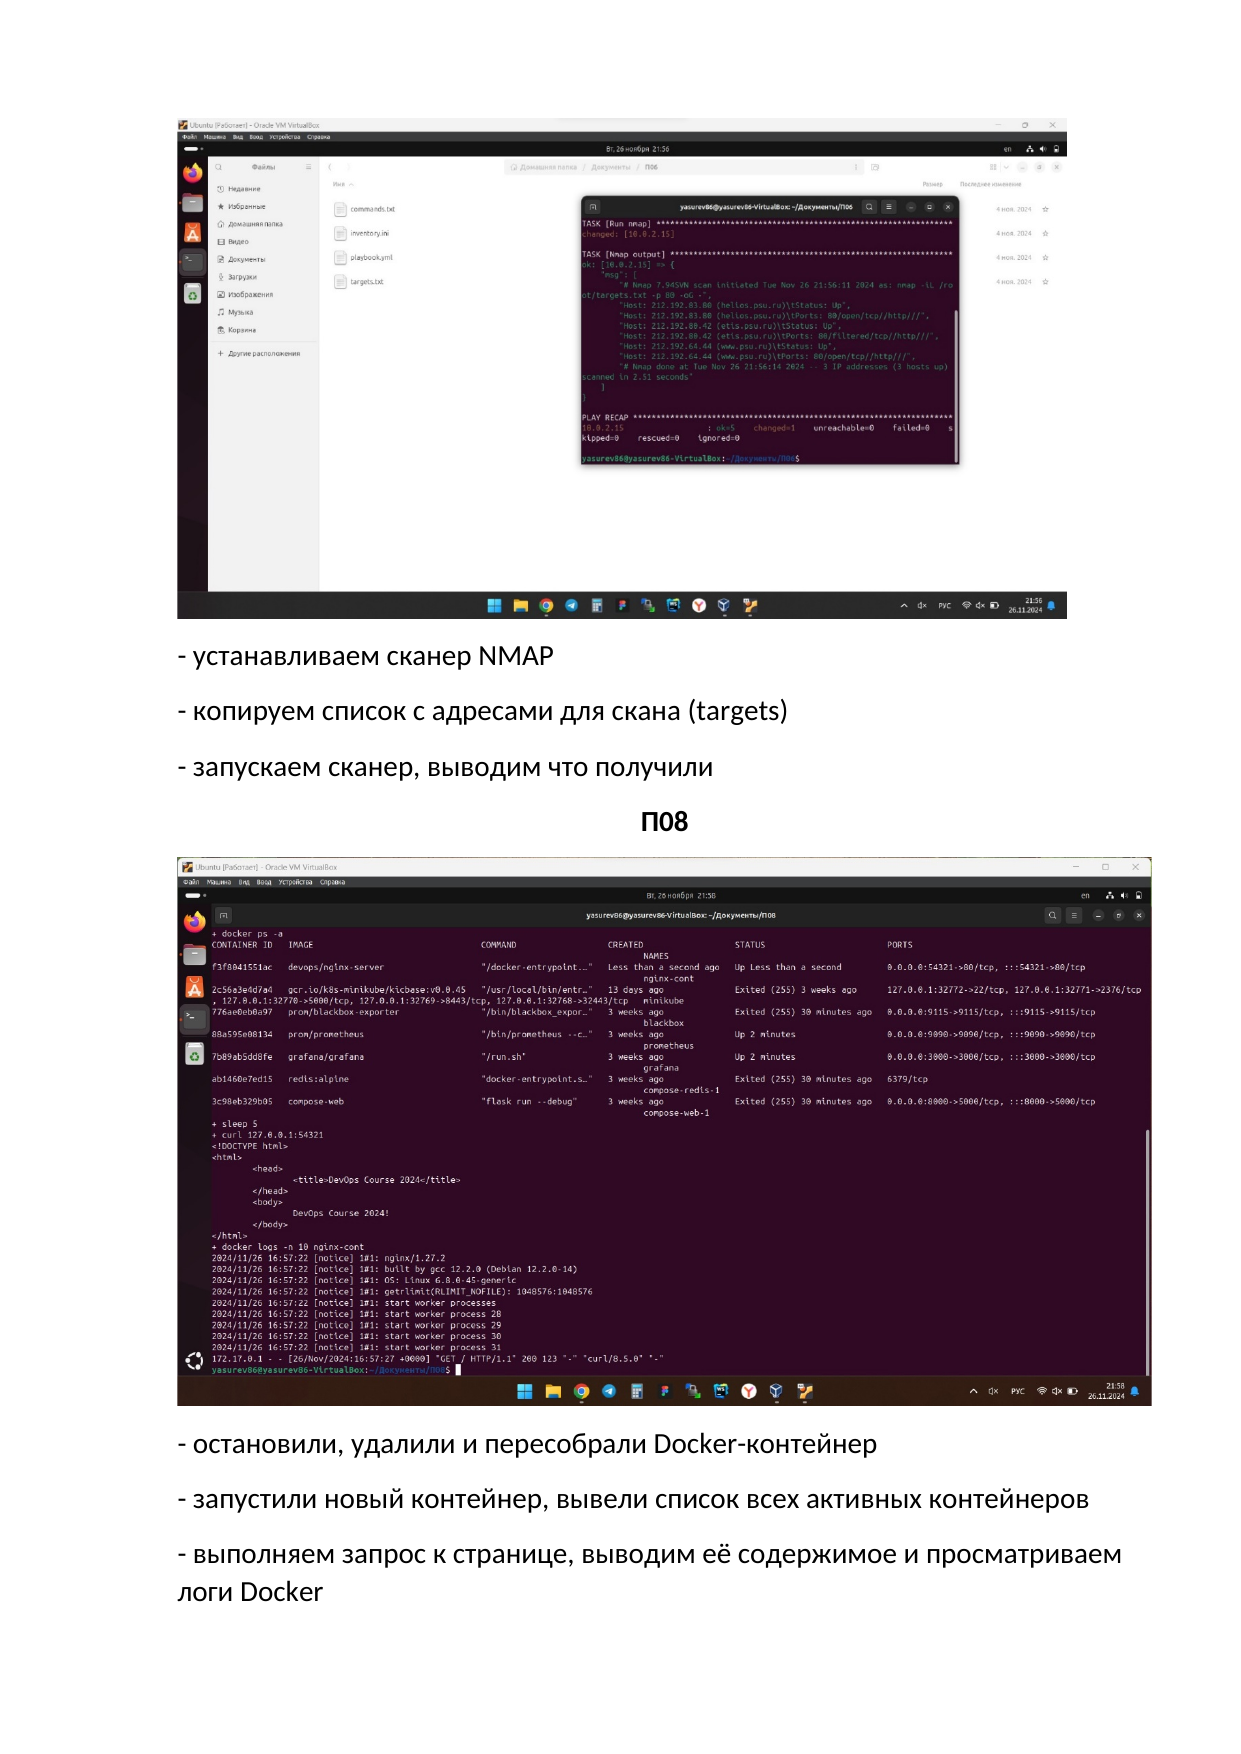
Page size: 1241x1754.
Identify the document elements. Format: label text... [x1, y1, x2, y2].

text П08 [177, 803, 1152, 838]
text - выполняем запрос к странице, выводим её содержимое и просматриваем логи Docker [177, 1535, 1152, 1609]
text - запускаем сканер, выводим что получили [177, 748, 1152, 783]
text - копируем список с адресами для скана (targets) [177, 692, 1152, 728]
picture [177, 118, 1067, 619]
text - устанавливаем сканер NMAP [177, 637, 1152, 673]
text - запустили новый контейнер, вывели список всех активных контейнеров [177, 1480, 1152, 1516]
text - остановили, удалили и пересобрали Docker-контейнер [177, 1425, 1152, 1460]
picture [177, 857, 1152, 1406]
